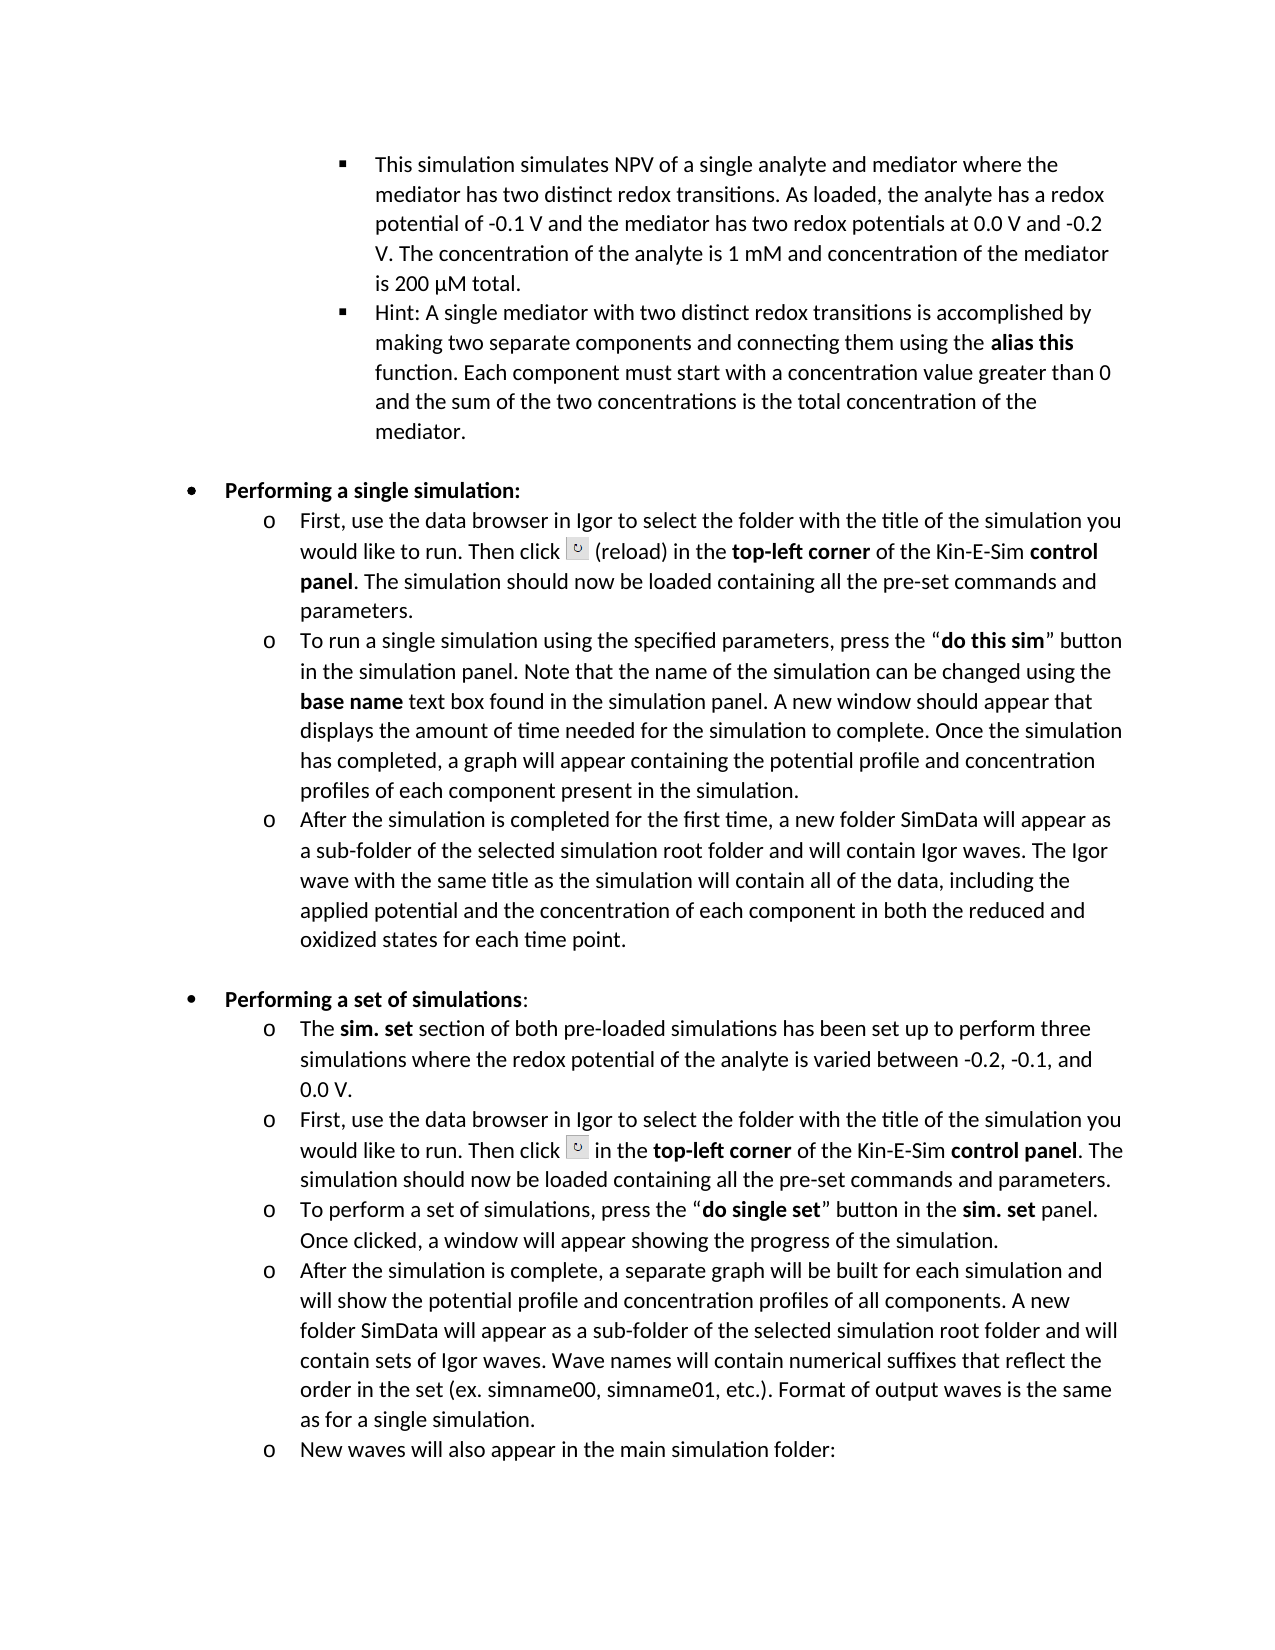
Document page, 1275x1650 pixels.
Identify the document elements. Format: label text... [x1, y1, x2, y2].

picture [565, 537, 589, 560]
list To perform a set of simulations, press the “do single set” button in the sim. set panel. Once clicked, a window will appear showing the progress of the simulation. [262, 1195, 1125, 1254]
list Performing a single simulation: [187, 477, 1125, 504]
list New waves will also appear in the main simulation folder: [262, 1435, 1125, 1464]
list The sim. set section of both pre-loaded simulations has been set up to perform three simulations where the redox potential of the analyte is varied between -0.2, -0.1, and 0.0 V. [262, 1014, 1125, 1103]
list After the simulation is complete, a separate graph will be built for each simulation and will show the potential profile and concentration profiles of all components. A new folder SimData will appear as a sub-folder of the selected simulation root folder and will contain sets of Igor waves. Wave names will contain numerical suffixes that reflect the order in the set (ex. simname00, simname01, etc.). Format of output waves is the same as for a single simulation. [262, 1256, 1125, 1433]
list This simulation simulates NPV of a single analyte and mediator where the mediator has two distinct redox transitions. As loaded, the analyte has a redox potential of -0.1 V and the mediator has two redox potentials at 0.0 V and -0.2 V. The concentration of the analyte is 1 mM and concentration of the mediator is 200 µM total. [337, 150, 1125, 297]
list After the simulation is completed for the first time, a new folder SimData will appear as a sub-folder of the selected simulation root folder and will contain Igor waves. The Igor wave with the same title as the simulation will contain all of the data, including the applied potential and the concentration of each component in both the reduced and oxidized states for each time point. [262, 806, 1125, 953]
list Performing a set of simulations: [187, 985, 1125, 1013]
picture [565, 1135, 589, 1159]
list First, use the data browser in Igor to select the folder with the title of the simulation you would like to run. Then click in the top-left corner of the Kin-E-Sim control panel. The simulation should now be loaded containing all the pre-set commands and parameters. [262, 1105, 1125, 1193]
list Hint: A single mediator with two distinct redox transitions is accomplished by making two separate components and connecting them using the alias this function. Each component must start with a concentration value greater than 0 and the sum of the two concentrations is the total concentration of the mediator. [337, 298, 1125, 445]
list First, use the data browser in Igor to select the folder with the title of the simulation you would like to run. Then click (reload) in the top-left corner of the Kin-E-Sim control panel. The simulation should now be loaded containing all the pre-set commands and parameters. [262, 506, 1125, 625]
list To run a single simulation using the specified parameters, press the “do this sim” button in the simulation panel. Note that the name of the simulation can be changed using the base name text box found in the simulation panel. A new window should appear that displays the amount of time needed for the simulation to complete. Once the simulation has completed, a graph will appear containing the potential profile and concentration profiles of each component present in the simulation. [262, 626, 1125, 804]
